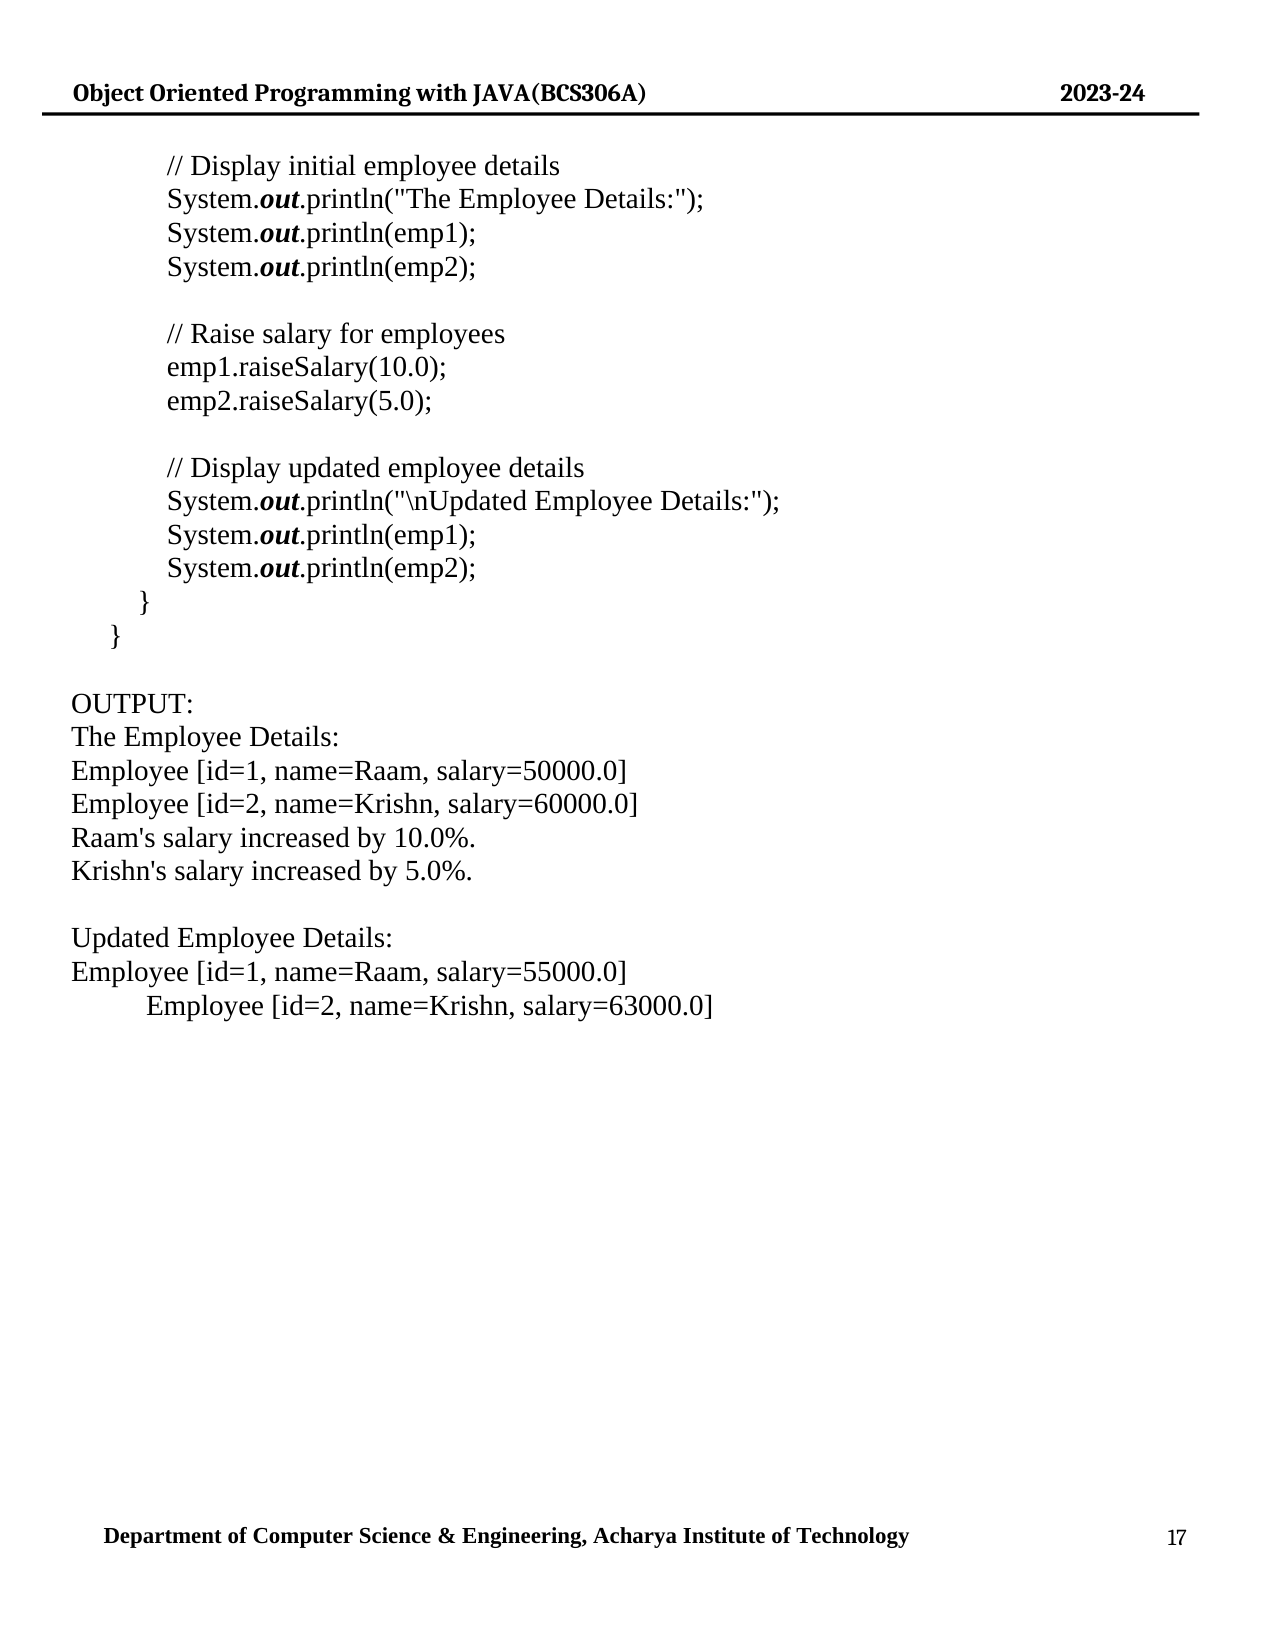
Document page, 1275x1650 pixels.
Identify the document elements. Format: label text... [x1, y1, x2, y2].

text Employee [id=1, name=Raam, salary=55000.0] [71, 954, 1208, 988]
text System.out.println("\nUpdated Employee Details:"); [108, 483, 1208, 517]
text Employee [id=2, name=Krishn, salary=60000.0] [71, 786, 1208, 820]
text Krishn's salary increased by 5.0%. [71, 853, 1208, 887]
text System.out.println(emp1); [108, 517, 1208, 551]
text The Employee Details: [71, 719, 1208, 753]
text emp2.raiseSalary(5.0); [108, 383, 1208, 416]
text Raam's salary increased by 10.0%. [71, 820, 1208, 853]
text Updated Employee Details: [71, 921, 1208, 954]
text // Display updated employee details [108, 450, 1208, 483]
text emp1.raiseSalary(10.0); [108, 349, 1208, 383]
text System.out.println(emp1); [108, 215, 1208, 249]
text Employee [id=2, name=Krishn, salary=63000.0] [146, 988, 1208, 1022]
text // Raise salary for employees [108, 316, 1208, 349]
text System.out.println(emp2); [108, 249, 1208, 282]
text // Display initial employee details [108, 148, 1208, 182]
text } [108, 584, 1208, 618]
text OUTPUT: [71, 686, 1208, 719]
text System.out.println(emp2); [108, 551, 1208, 584]
text System.out.println("The Employee Details:"); [108, 182, 1208, 215]
text } [108, 618, 1208, 651]
text Employee [id=1, name=Raam, salary=50000.0] [71, 753, 1208, 786]
